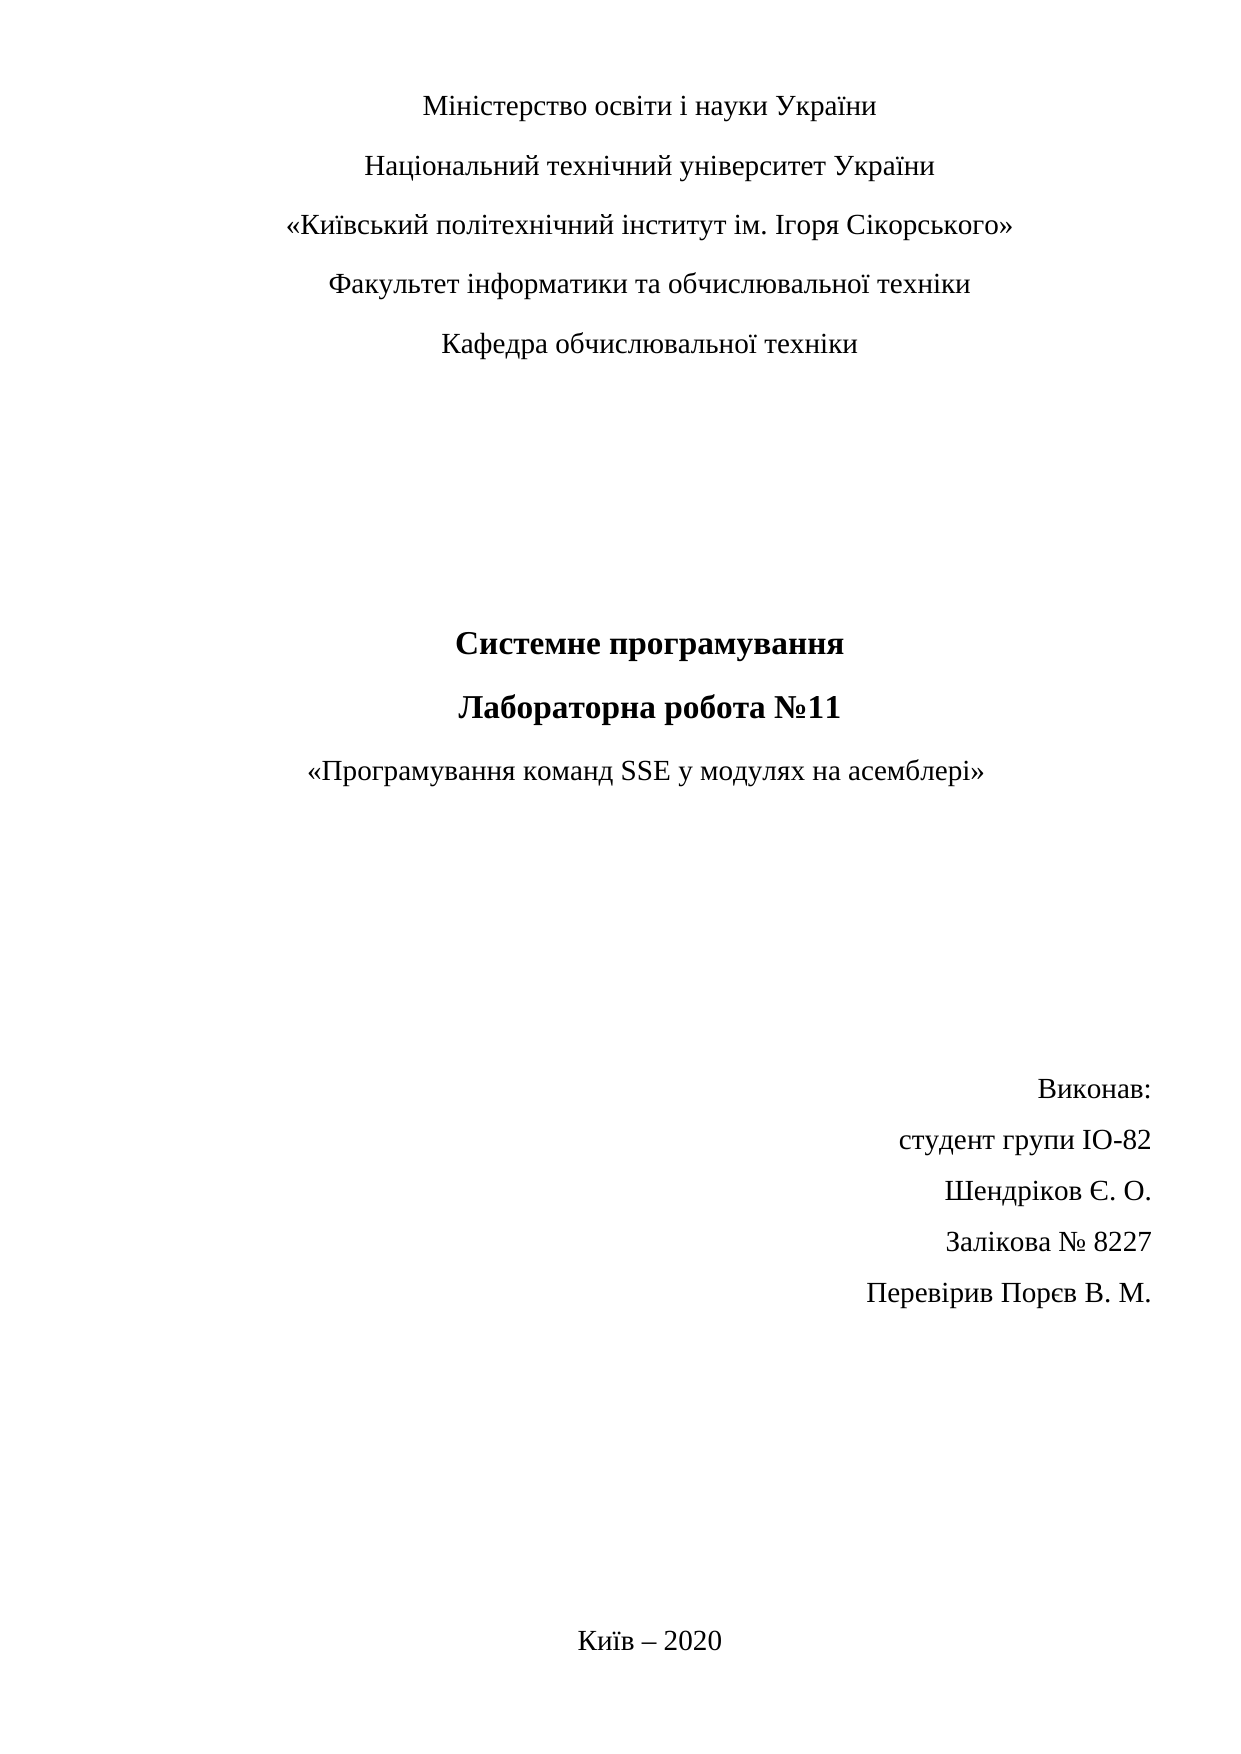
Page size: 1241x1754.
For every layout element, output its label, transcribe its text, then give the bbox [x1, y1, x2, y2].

text «Програмування команд SSE у модулях на асемблері» [148, 753, 1152, 818]
text Виконав: [148, 1071, 1152, 1105]
text Міністерство освіти і науки України [148, 88, 1152, 122]
text Лабораторна робота №11 [148, 688, 1152, 726]
text Системне програмування [148, 623, 1152, 661]
text Шендріков Є. О. [148, 1173, 1152, 1207]
text студент групи ІО-82 [148, 1122, 1152, 1156]
text Київ – 2020 [148, 1623, 1152, 1657]
text Національний технічний університет України [148, 148, 1152, 181]
text Факультет інформатики та обчислювальної техніки [148, 267, 1152, 300]
text Перевірив Порєв В. М. [148, 1275, 1152, 1309]
text «Київський політехнічний інститут ім. Ігоря Сікорського» [148, 207, 1152, 241]
text Залікова № 8227 [148, 1224, 1152, 1258]
text Кафедра обчислювальної техніки [148, 326, 1152, 359]
